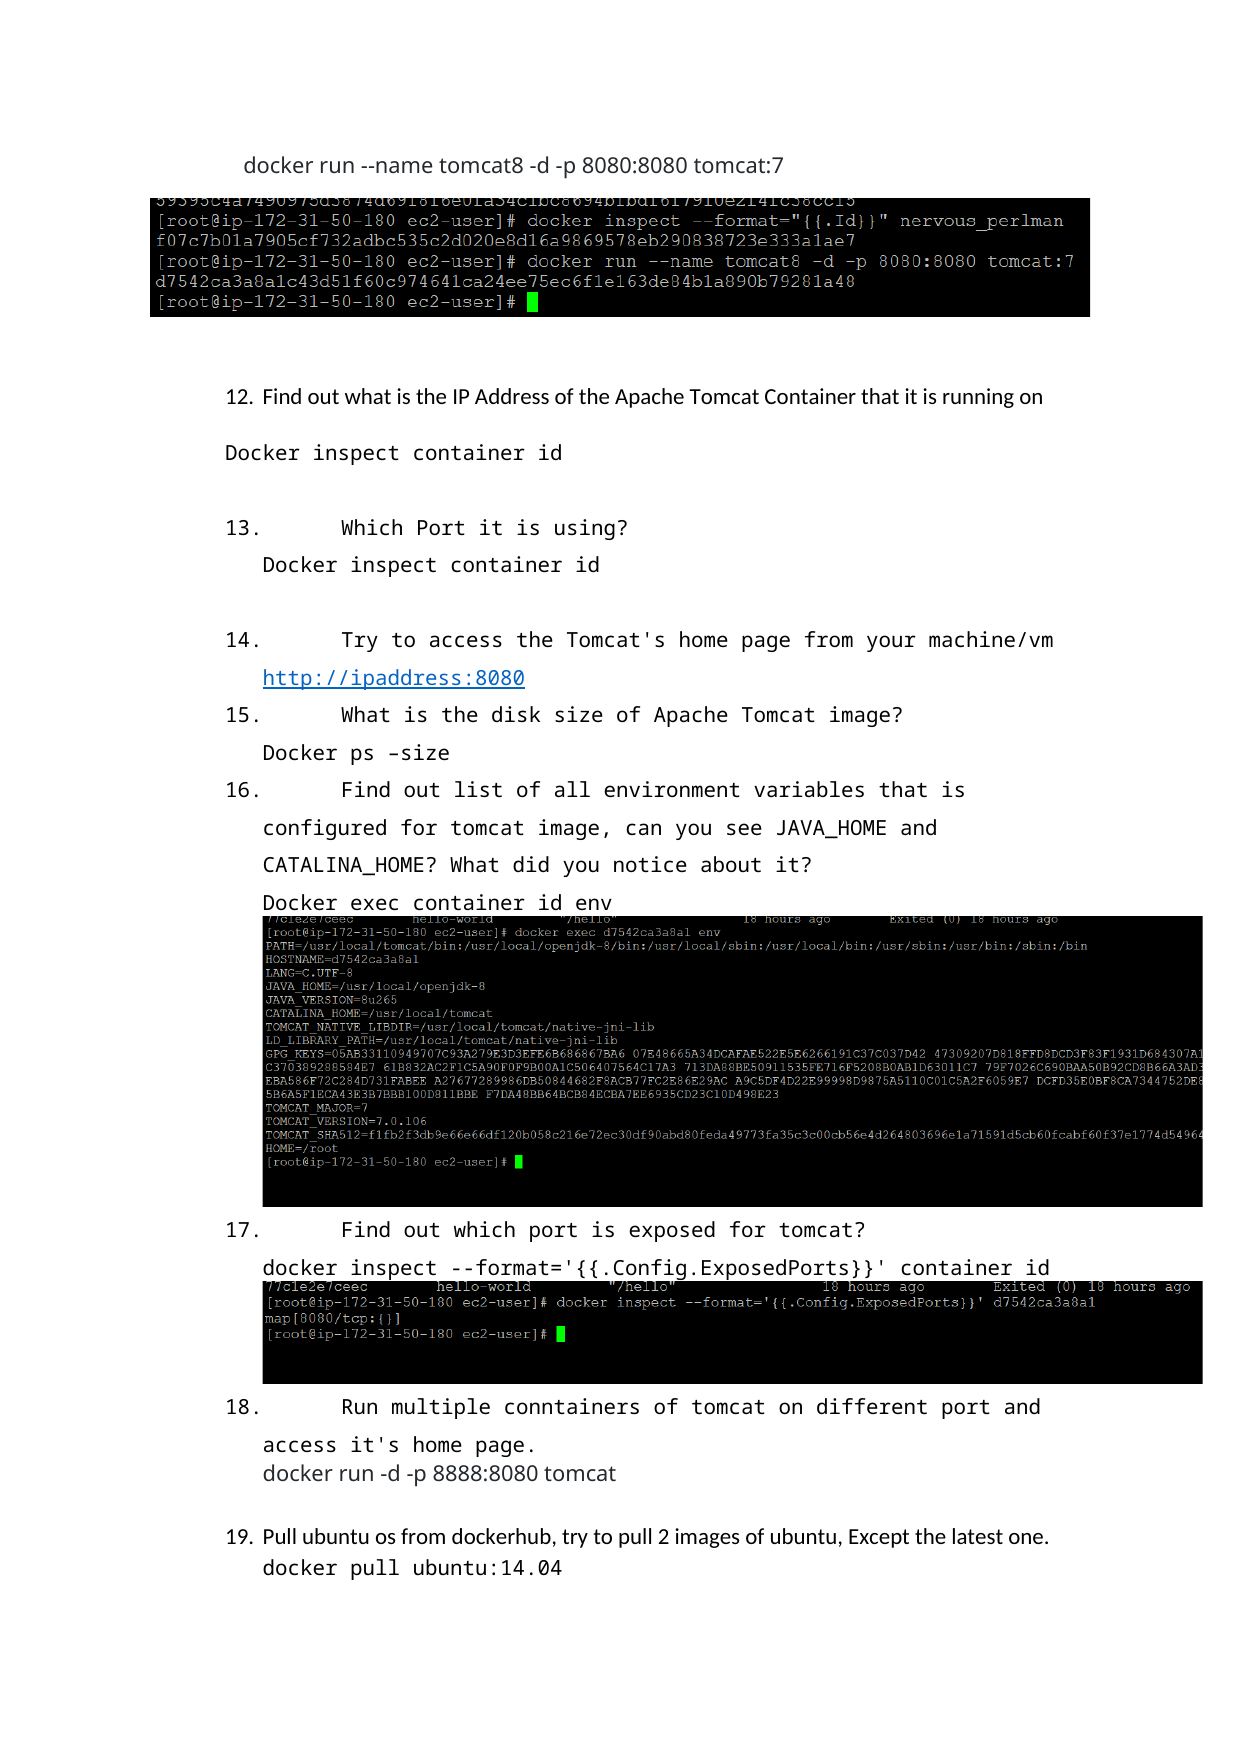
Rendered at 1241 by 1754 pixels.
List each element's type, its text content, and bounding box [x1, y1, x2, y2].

list Find out list of all environment variables that is configured for tomcat image, can you see JAVA_HOME and CATALINA_HOME? What did you notice about it? [225, 766, 1090, 879]
list docker run -d -p 8888:8080 tomcat [262, 1458, 1090, 1488]
list Try to access the Tomcat's home page from your machine/vm [225, 616, 1090, 654]
list Find out which port is exposed for tomcat? [225, 1206, 1090, 1244]
list Pull ubuntu os from dockerhub, try to pull 2 images of ubuntu, Except the latest one. [225, 1522, 1090, 1550]
picture [262, 916, 1203, 1207]
list http://ipaddress:8080 [262, 654, 1090, 691]
list Docker exec container id env [262, 879, 1090, 916]
list Docker inspect container id [262, 541, 1090, 579]
list Which Port it is using? [225, 504, 1090, 541]
list Run multiple conntainers of tomcat on different port and access it's home page. [225, 1383, 1090, 1458]
list docker pull ubuntu:14.04 [262, 1553, 1090, 1581]
text docker run --name tomcat8 -d -p 8080:8080 tomcat:7 [150, 150, 1090, 180]
list What is the disk size of Apache Tomcat image? [225, 691, 1090, 729]
text Docker inspect container id [225, 429, 1090, 466]
list Find out what is the IP Address of the Apache Tomcat Container that it is running on [225, 382, 1090, 410]
list docker inspect --format='{{.Config.ExposedPorts}}' container id [262, 1244, 1090, 1281]
picture [262, 1281, 1203, 1384]
picture [150, 198, 1091, 317]
list Docker ps –size [262, 729, 1090, 766]
